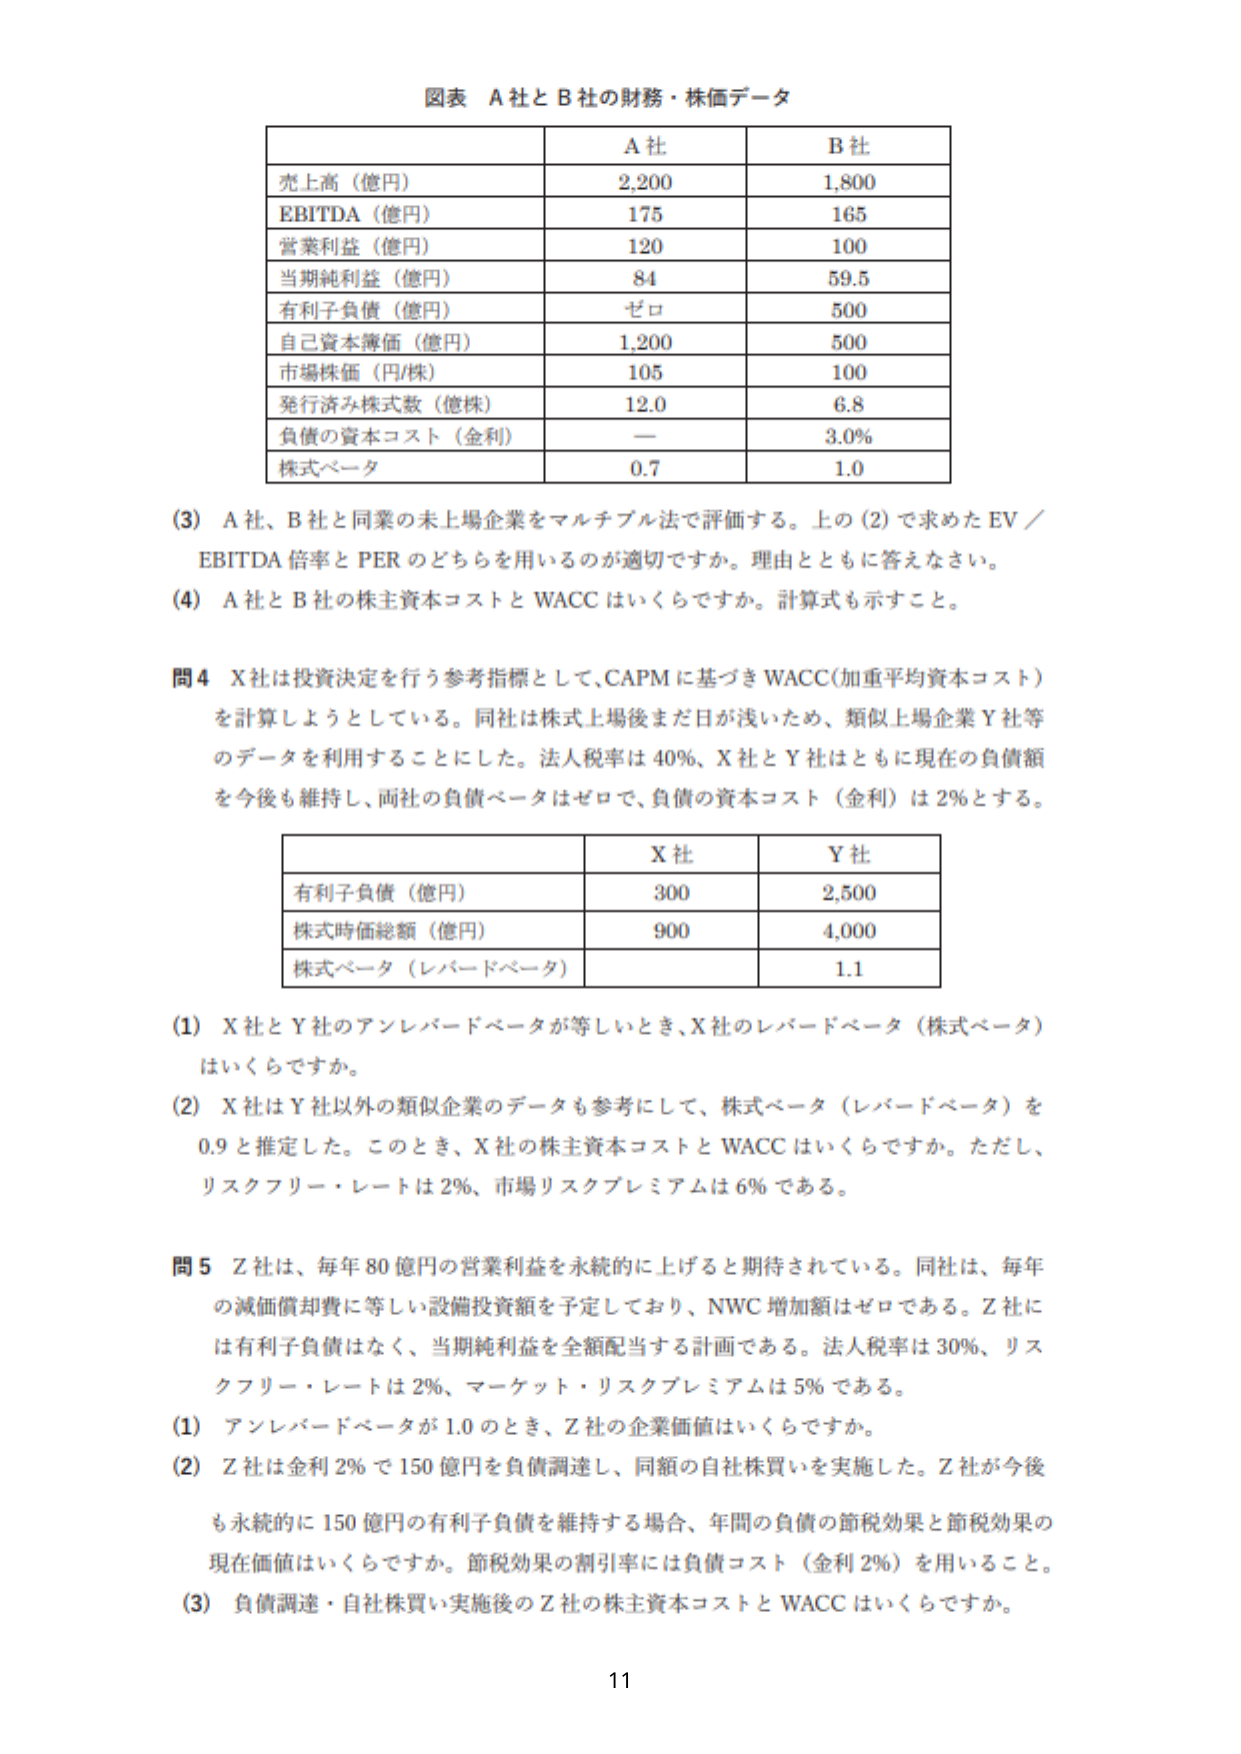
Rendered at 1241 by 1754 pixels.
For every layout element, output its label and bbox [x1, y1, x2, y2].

picture [168, 82, 1072, 1487]
picture [172, 1507, 1068, 1622]
